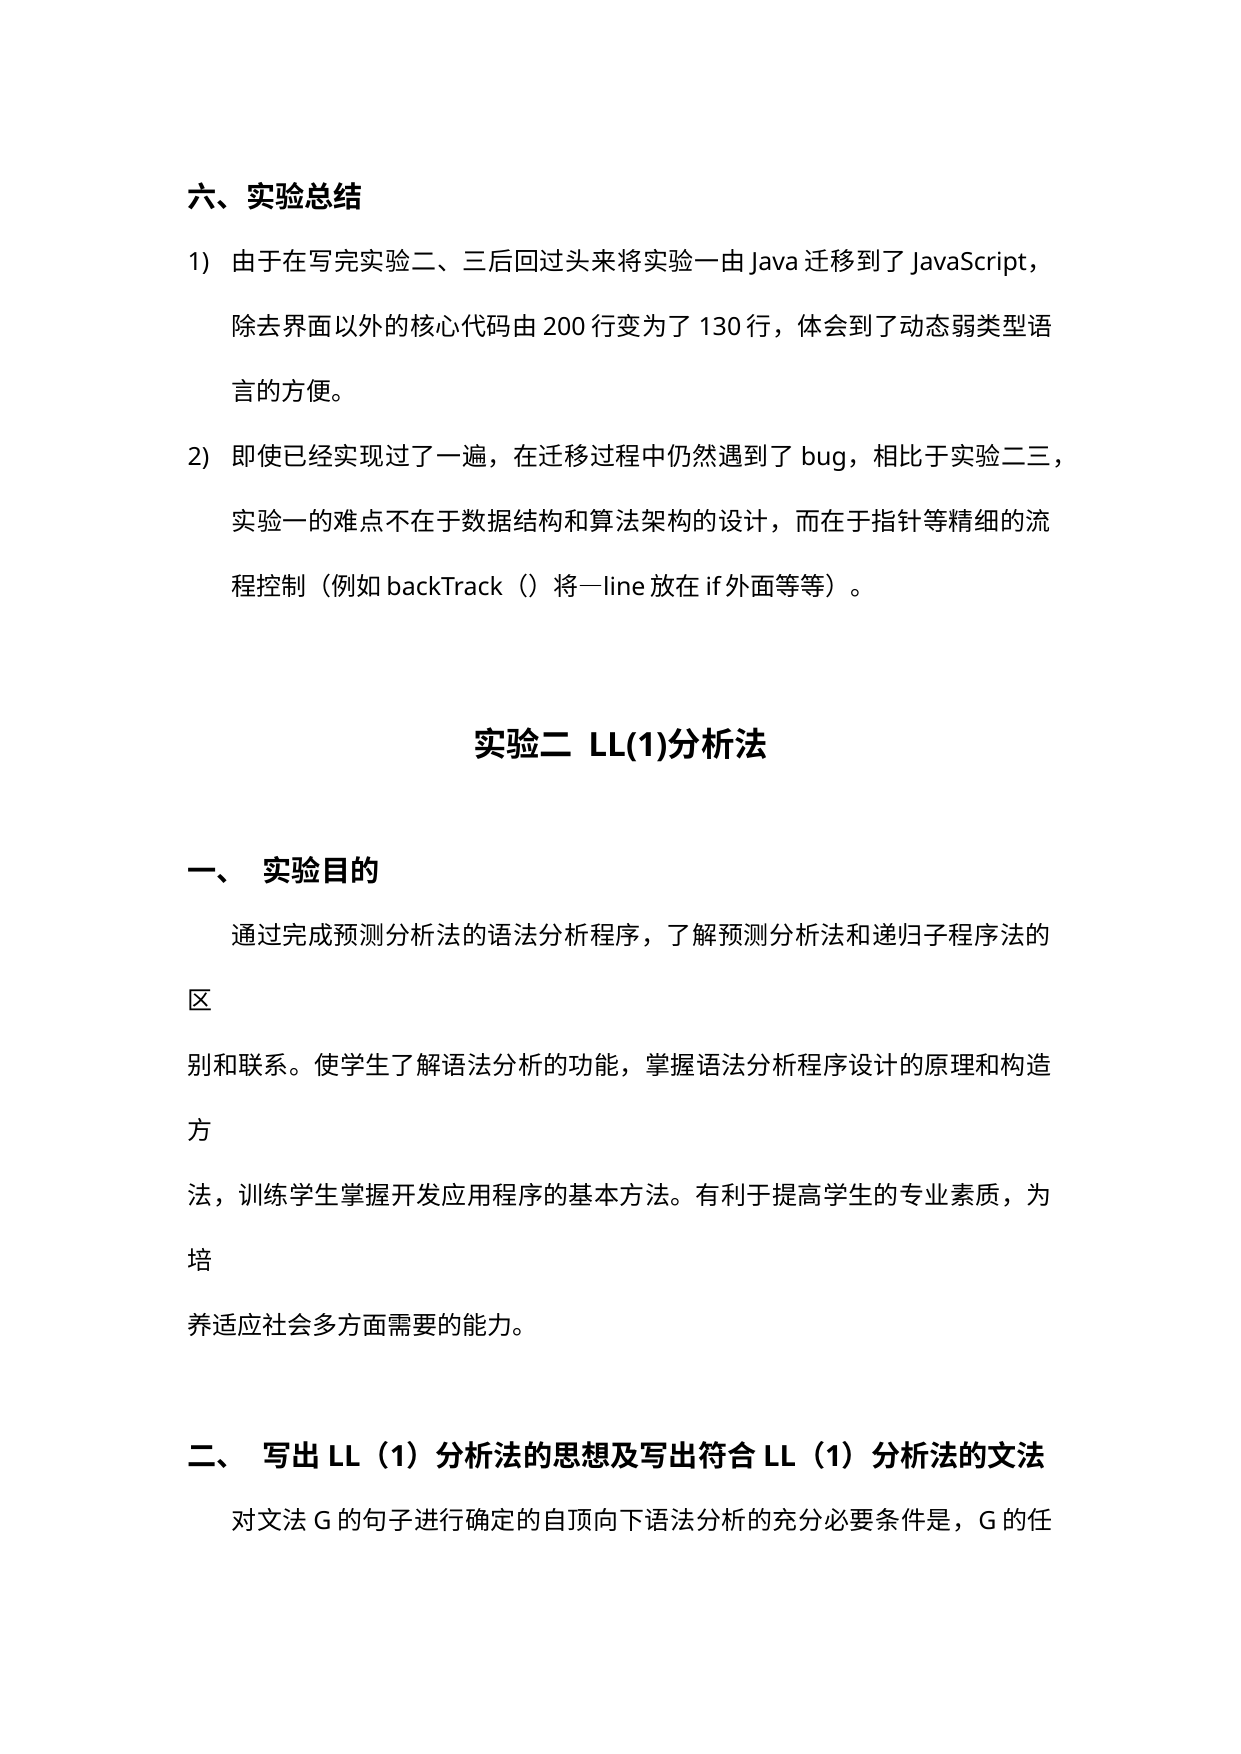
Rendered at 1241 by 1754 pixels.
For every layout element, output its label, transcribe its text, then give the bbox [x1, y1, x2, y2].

text 养适应社会多方面需要的能力。 [187, 1291, 1053, 1356]
subtitle 实验二 LL(1)分析法 [187, 709, 1053, 774]
list 实验目的 [187, 836, 1053, 901]
list 即使已经实现过了一遍，在迁移过程中仍然遇到了bug，相比于实验二三，实验一的难点不在于数据结构和算法架构的设计，而在于指针等精细的流程控制（例如backTrack（）将—line放在if外面等等）。 [187, 422, 1053, 617]
text 六、实验总结 [187, 162, 1053, 227]
list 写出 LL（1）分析法的思想及写出符合 LL（1）分析法的文法 [187, 1421, 1053, 1486]
text 法，训练学生掌握开发应用程序的基本方法。有利于提高学生的专业素质，为培 [187, 1161, 1053, 1291]
text 别和联系。使学生了解语法分析的功能，掌握语法分析程序设计的原理和构造方 [187, 1031, 1053, 1161]
list 由于在写完实验二、三后回过头来将实验一由Java迁移到了JavaScript，除去界面以外的核心代码由200行变为了130行，体会到了动态弱类型语言的方便。 [187, 227, 1053, 422]
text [187, 1486, 1053, 1551]
text 通过完成预测分析法的语法分析程序，了解预测分析法和递归子程序法的区 [187, 901, 1053, 1031]
